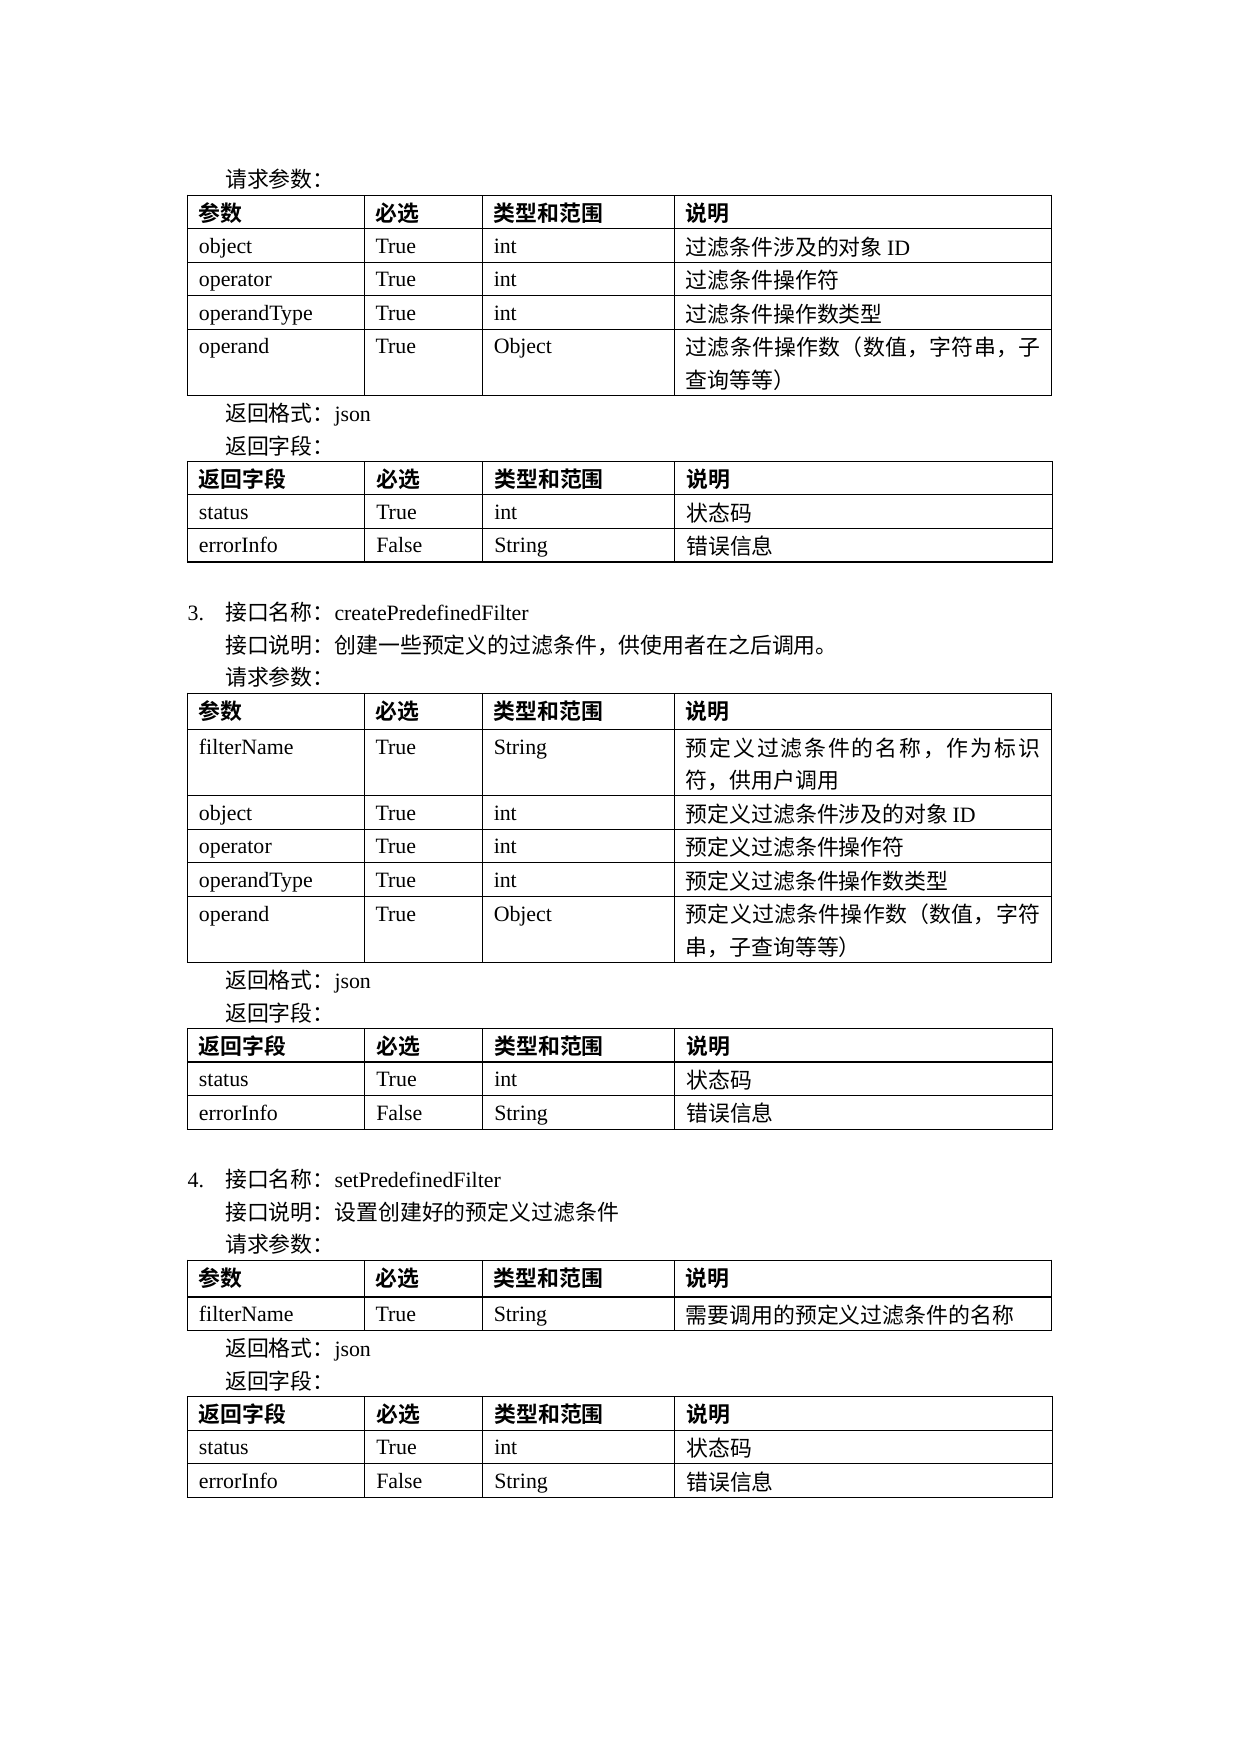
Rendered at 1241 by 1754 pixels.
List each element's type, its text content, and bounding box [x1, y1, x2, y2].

table_cell True [365, 495, 482, 528]
table_cell True [365, 296, 482, 329]
list 接口名称：setPredefinedFilter [187, 1162, 1053, 1194]
table_cell String [483, 730, 674, 795]
table_header 参数 [188, 196, 364, 228]
table_cell 过滤条件操作数（数值，字符串，子查询等等） [675, 330, 1051, 395]
table_header 说明 [675, 1397, 1052, 1429]
list 接口说明：创建一些预定义的过滤条件，供使用者在之后调用。 [225, 627, 1053, 660]
table_header 返回字段 [188, 462, 364, 494]
table_cell int [483, 1431, 674, 1463]
table_cell 过滤条件操作符 [675, 263, 1051, 295]
table_header 类型和范围 [483, 694, 674, 729]
table_header 类型和范围 [483, 1261, 674, 1296]
table_cell filterName [188, 730, 364, 795]
table_cell status [188, 495, 364, 528]
table_cell Object [483, 330, 674, 395]
table_cell False [365, 529, 482, 561]
table_cell object [188, 796, 364, 829]
table_cell int [483, 296, 674, 329]
table_cell String [483, 1096, 674, 1128]
list 返回字段： [225, 995, 1053, 1028]
table_header 必选 [365, 694, 482, 729]
table_header 说明 [675, 196, 1051, 228]
table_header 参数 [188, 1261, 364, 1296]
list 返回格式：json [225, 1331, 1053, 1363]
table_cell String [483, 1298, 674, 1330]
table_cell True [365, 830, 482, 862]
list 接口说明：设置创建好的预定义过滤条件 [225, 1194, 1053, 1227]
table_cell 状态码 [675, 495, 1052, 528]
table_cell int [483, 263, 674, 295]
list 接口名称：createPredefinedFilter [187, 595, 1053, 627]
table_cell 预定义过滤条件操作数（数值，字符串，子查询等等） [675, 897, 1051, 962]
table_cell status [188, 1063, 364, 1095]
table_header 返回字段 [188, 1029, 364, 1061]
table_header 类型和范围 [483, 196, 674, 228]
table_cell 预定义过滤条件涉及的对象ID [675, 796, 1051, 829]
table_cell 错误信息 [675, 529, 1052, 561]
table_cell False [365, 1464, 482, 1497]
table_header 说明 [675, 462, 1052, 494]
table_cell object [188, 229, 364, 262]
list 返回字段： [225, 428, 1053, 461]
table_cell int [483, 495, 674, 528]
table_cell 过滤条件涉及的对象ID [675, 229, 1051, 262]
table_cell String [483, 1464, 674, 1497]
list 返回格式：json [225, 963, 1053, 995]
table_header 说明 [675, 1261, 1051, 1296]
table_cell 需要调用的预定义过滤条件的名称 [675, 1298, 1051, 1330]
table_cell Object [483, 897, 674, 962]
table_cell True [365, 229, 482, 262]
table_cell operator [188, 263, 364, 295]
table_header 类型和范围 [483, 1397, 674, 1429]
table_cell operator [188, 830, 364, 862]
table_cell String [483, 529, 674, 561]
table_header 类型和范围 [483, 462, 674, 494]
table_cell 过滤条件操作数类型 [675, 296, 1051, 329]
table_cell operand [188, 330, 364, 395]
table_header 说明 [675, 1029, 1052, 1061]
table_cell True [365, 863, 482, 896]
table_header 说明 [675, 694, 1051, 729]
table_cell status [188, 1431, 364, 1463]
table_header 返回字段 [188, 1397, 364, 1429]
table_cell 预定义过滤条件操作数类型 [675, 863, 1051, 896]
table_cell True [365, 796, 482, 829]
table_cell int [483, 796, 674, 829]
table_header 必选 [365, 462, 482, 494]
table_cell True [365, 1063, 482, 1095]
table_cell operand [188, 897, 364, 962]
list 请求参数： [225, 1227, 1053, 1259]
list 请求参数： [225, 660, 1053, 692]
table_cell True [365, 330, 482, 395]
table_header 必选 [365, 196, 482, 228]
table_cell operandType [188, 296, 364, 329]
table_cell int [483, 830, 674, 862]
table_header 必选 [365, 1397, 482, 1429]
list 请求参数： [225, 162, 1053, 194]
table_cell int [483, 1063, 674, 1095]
table_cell operandType [188, 863, 364, 896]
table_header 必选 [365, 1261, 482, 1296]
table_cell True [365, 730, 482, 795]
table_header 参数 [188, 694, 364, 729]
table_cell errorInfo [188, 1464, 364, 1497]
table_cell 错误信息 [675, 1464, 1052, 1497]
table_cell 错误信息 [675, 1096, 1052, 1128]
table_cell False [365, 1096, 482, 1128]
table_cell True [365, 263, 482, 295]
table_cell 预定义过滤条件操作符 [675, 830, 1051, 862]
table_cell 预定义过滤条件的名称，作为标识符，供用户调用 [675, 730, 1051, 795]
table_header 类型和范围 [483, 1029, 674, 1061]
table_cell int [483, 229, 674, 262]
table_cell int [483, 863, 674, 896]
table_cell True [365, 1298, 482, 1330]
table_cell True [365, 1431, 482, 1463]
list 返回格式：json [225, 396, 1053, 428]
table_cell 状态码 [675, 1063, 1052, 1095]
table_cell filterName [188, 1298, 364, 1330]
table_cell True [365, 897, 482, 962]
table_cell errorInfo [188, 1096, 364, 1128]
table_cell 状态码 [675, 1431, 1052, 1463]
table_header 必选 [365, 1029, 482, 1061]
list 返回字段： [225, 1363, 1053, 1396]
table_cell errorInfo [188, 529, 364, 561]
